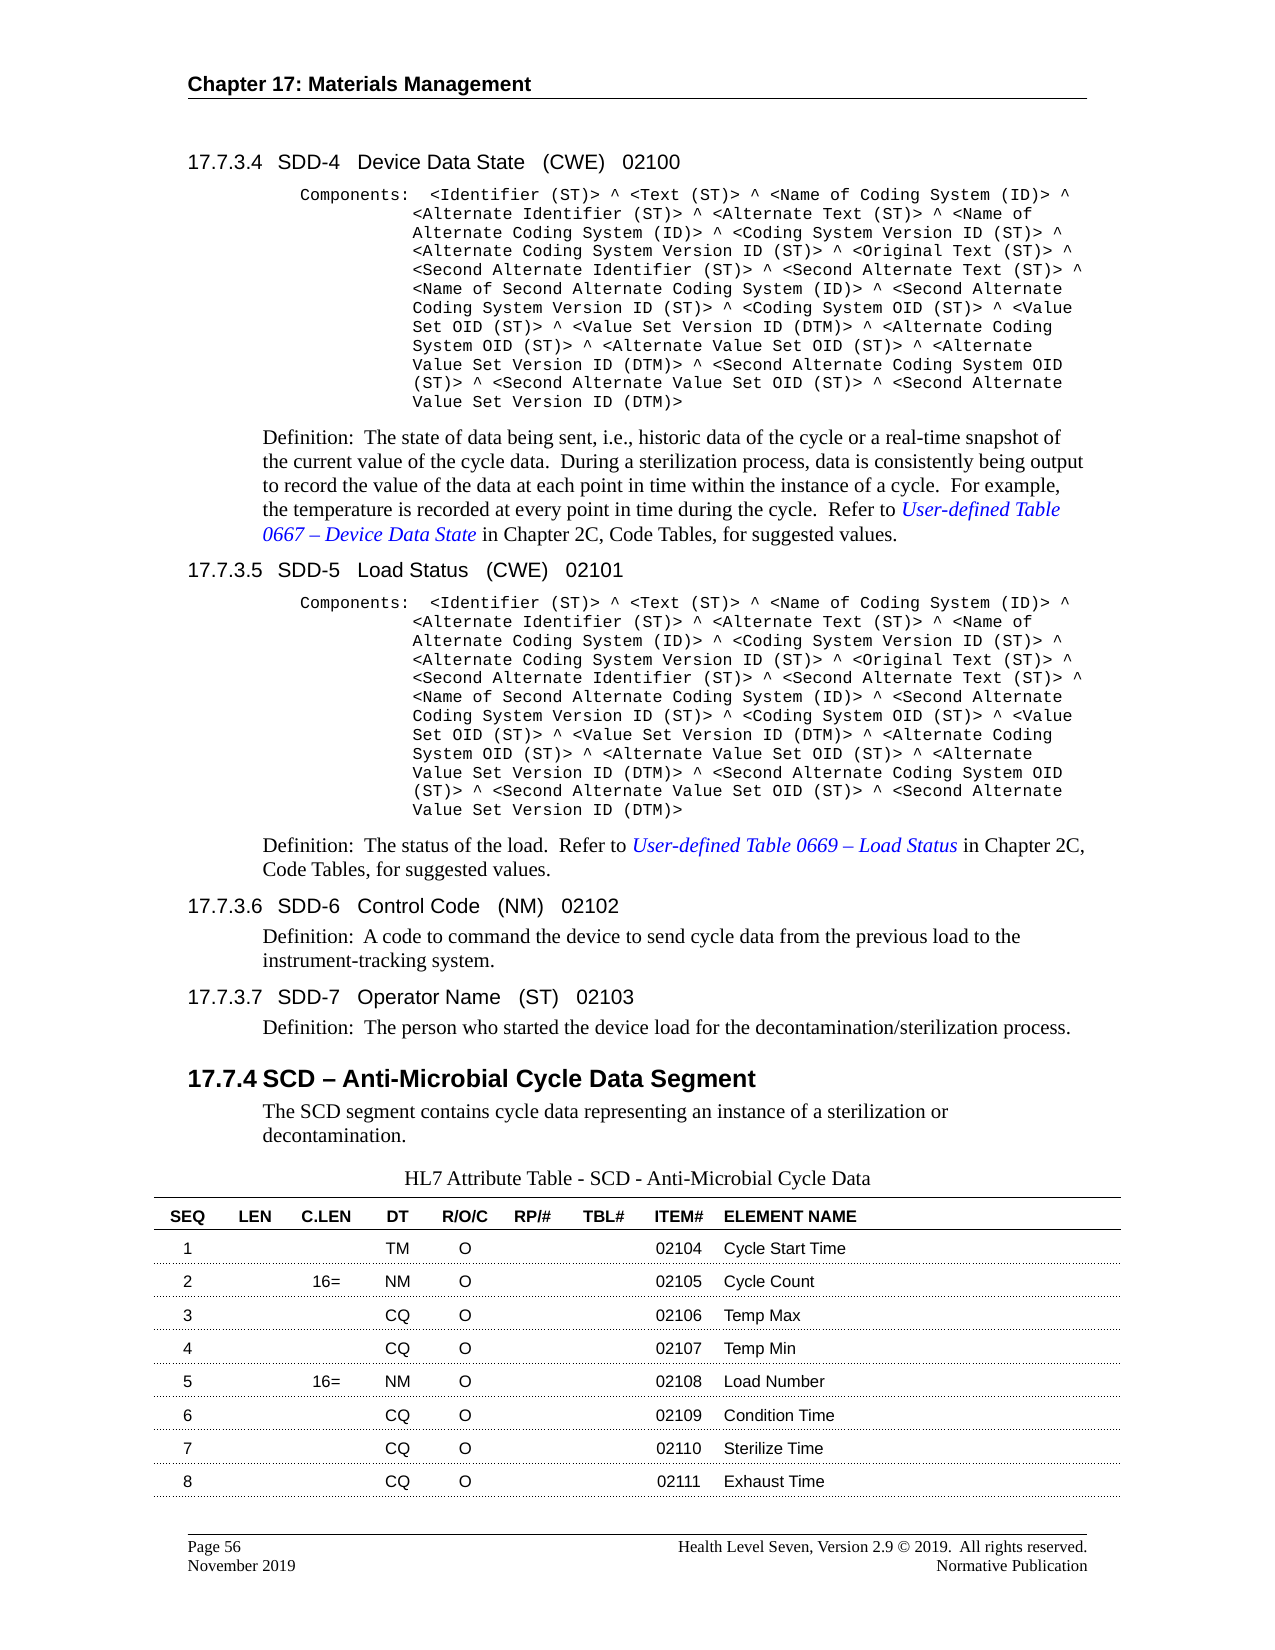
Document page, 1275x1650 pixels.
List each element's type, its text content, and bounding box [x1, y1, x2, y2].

subtitle SCD – Anti-Microbial Cycle Data Segment [187, 1064, 1087, 1093]
subtitle SDD-6 Control Code (NM) 02102 [187, 894, 1087, 918]
subtitle SDD-5 Load Status (CWE) 02101 [187, 558, 1087, 582]
text Components: <Identifier (ST)> ^ <Text (ST)> ^ <Name of Coding System (ID)> ^ <Alternate Identifier (ST)> ^ <Alternate Text (ST)> ^ <Name of Alternate Coding System (ID)> ^ <Coding System Version ID (ST)> ^ <Alternate Coding System Version ID (ST)> ^ <Original Text (ST)> ^ <Second Alternate Identifier (ST)> ^ <Second Alternate Text (ST)> ^ <Name of Second Alternate Coding System (ID)> ^ <Second Alternate Coding System Version ID (ST)> ^ <Coding System OID (ST)> ^ <Value Set OID (ST)> ^ <Value Set Version ID (DTM)> ^ <Alternate Coding System OID (ST)> ^ <Alternate Value Set OID (ST)> ^ <Alternate Value Set Version ID (DTM)> ^ <Second Alternate Coding System OID (ST)> ^ <Second Alternate Value Set OID (ST)> ^ <Second Alternate Value Set Version ID (DTM)> [300, 186, 1087, 413]
subtitle SDD-7 Operator Name (ST) 02103 [187, 985, 1087, 1009]
text The SCD segment contains cycle data representing an instance of a sterilization or decontamination. [262, 1099, 1087, 1147]
subtitle SDD-4 Device Data State (CWE) 02100 [187, 150, 1087, 174]
text Components: <Identifier (ST)> ^ <Text (ST)> ^ <Name of Coding System (ID)> ^ <Alternate Identifier (ST)> ^ <Alternate Text (ST)> ^ <Name of Alternate Coding System (ID)> ^ <Coding System Version ID (ST)> ^ <Alternate Coding System Version ID (ST)> ^ <Original Text (ST)> ^ <Second Alternate Identifier (ST)> ^ <Second Alternate Text (ST)> ^ <Name of Second Alternate Coding System (ID)> ^ <Second Alternate Coding System Version ID (ST)> ^ <Coding System OID (ST)> ^ <Value Set OID (ST)> ^ <Value Set Version ID (DTM)> ^ <Alternate Coding System OID (ST)> ^ <Alternate Value Set OID (ST)> ^ <Alternate Value Set Version ID (DTM)> ^ <Second Alternate Coding System OID (ST)> ^ <Second Alternate Value Set OID (ST)> ^ <Second Alternate Value Set Version ID (DTM)> [300, 594, 1087, 821]
text HL7 Attribute Table - SCD - Anti-Microbial Cycle Data [187, 1166, 1087, 1191]
text Definition: The person who started the device load for the decontamination/sterilization process. [262, 1015, 1087, 1039]
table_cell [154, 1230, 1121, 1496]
text Definition: The status of the load. Refer to User-defined Table 0669 – Load Status in Chapter 2C, Code Tables, for suggested values. [262, 833, 1087, 881]
text Definition: A code to command the device to send cycle data from the previous load to the instrument-tracking system. [262, 924, 1087, 972]
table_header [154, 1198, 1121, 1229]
text Definition: The state of data being sent, i.e., historic data of the cycle or a real-time snapshot of the current value of the cycle data. During a sterilization process, data is consistently being output to record the value of the data at each point in time within the instance of a cycle. For example, the temperature is recorded at every point in time during the cycle. Refer to User-defined Table 0667 – Device Data State in Chapter 2C, Code Tables, for suggested values. [262, 425, 1087, 546]
